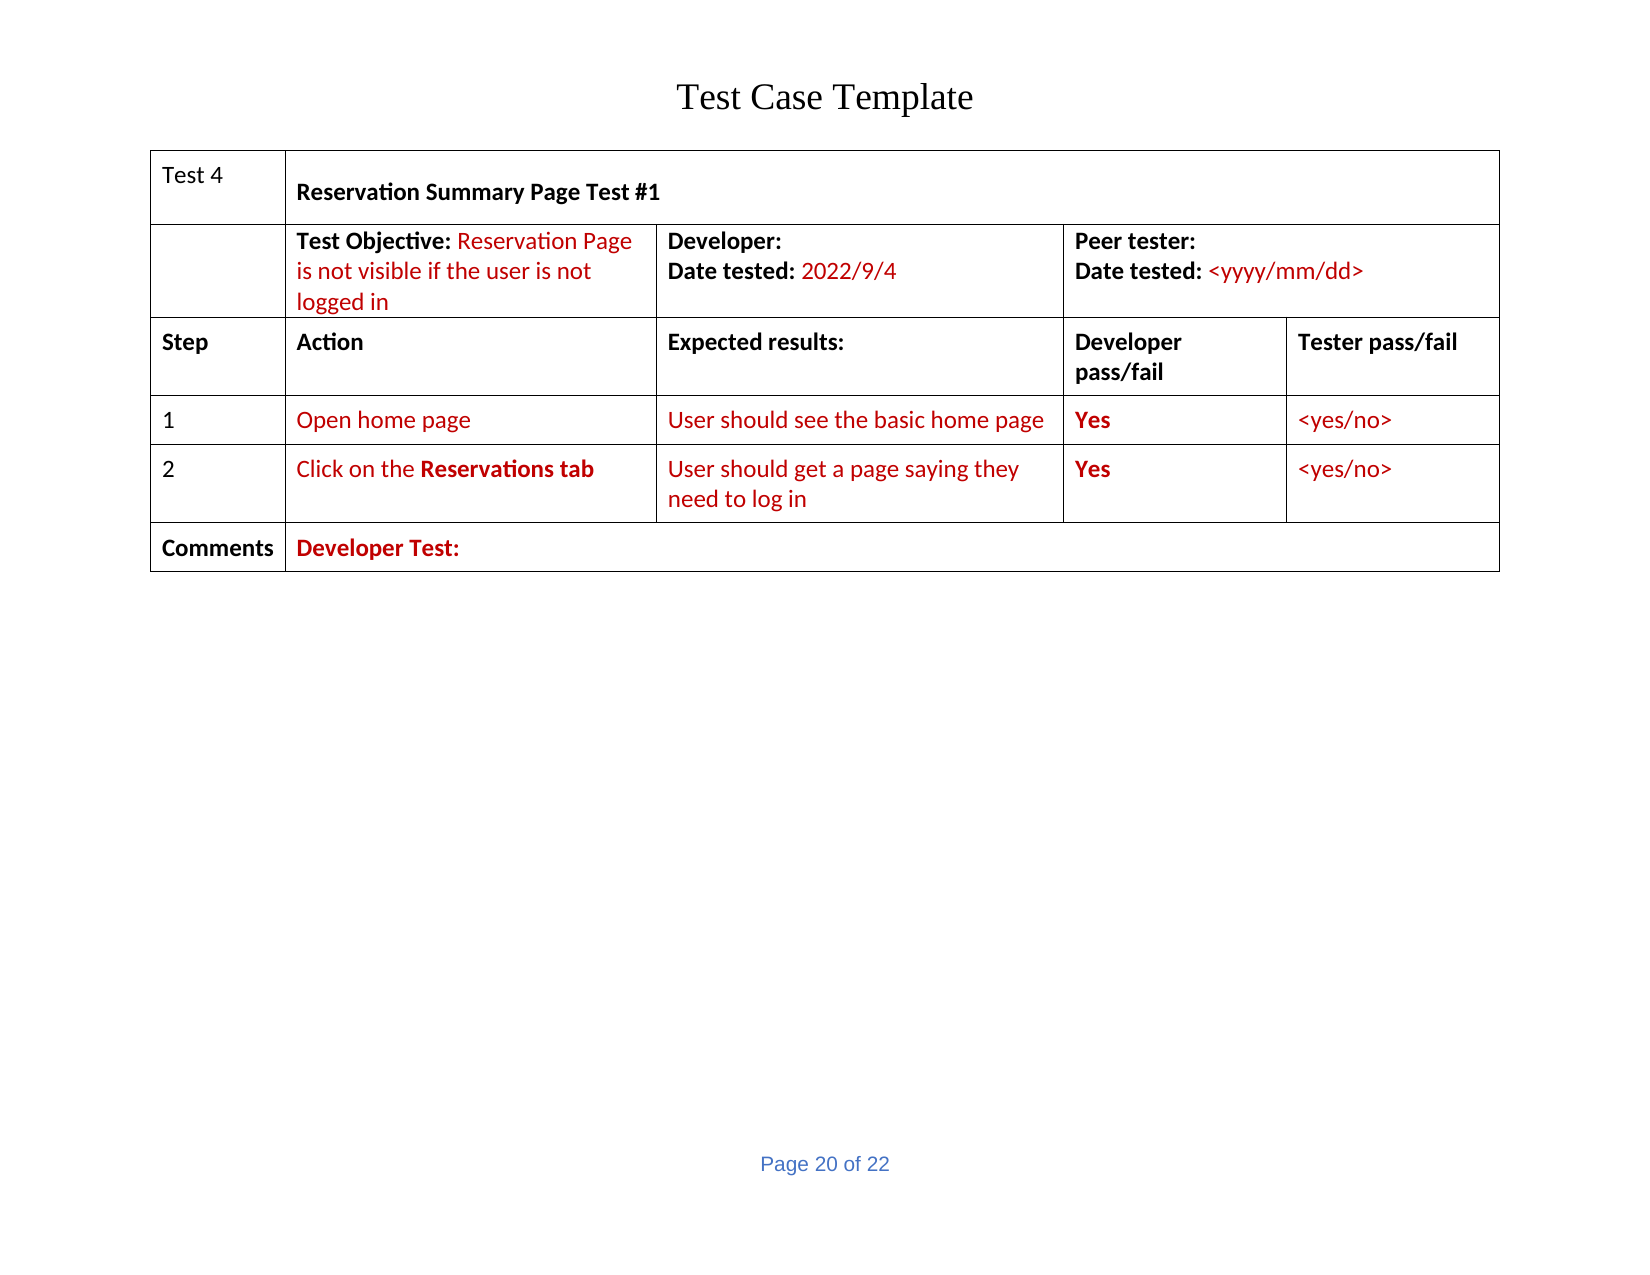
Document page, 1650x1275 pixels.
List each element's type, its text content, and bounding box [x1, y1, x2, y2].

table_cell Developer: Date tested: 2022/9/4 [657, 225, 1063, 317]
table_cell User should get a page saying they need to log in [657, 445, 1063, 522]
table_cell 1 [151, 396, 285, 443]
table_cell Yes [1064, 445, 1286, 522]
table_cell Developer Test: [286, 523, 1499, 571]
table_cell <yes/no> [1287, 445, 1499, 522]
table_header Reservation Summary Page Test #1 [286, 151, 1499, 224]
table_cell 2 [151, 445, 285, 522]
table_cell Action [286, 318, 656, 395]
table_cell Expected results: [657, 318, 1063, 395]
table_cell User should see the basic home page [657, 396, 1063, 443]
table_cell Peer tester: Date tested: <yyyy/mm/dd> [1064, 225, 1499, 317]
table_cell Tester pass/fail [1287, 318, 1499, 395]
table_cell Comments [151, 523, 285, 571]
table_header Test 4 [151, 151, 285, 224]
table_cell Step [151, 318, 285, 395]
table_cell Open home page [286, 396, 656, 443]
table_cell Test Objective: Reservation Page is not visible if the user is not logged in [286, 225, 656, 317]
table_cell Click on the Reservations tab [286, 445, 656, 522]
table_cell [151, 225, 285, 317]
table_cell Yes [1064, 396, 1286, 443]
table_cell Developer pass/fail [1064, 318, 1286, 395]
table_cell <yes/no> [1287, 396, 1499, 443]
